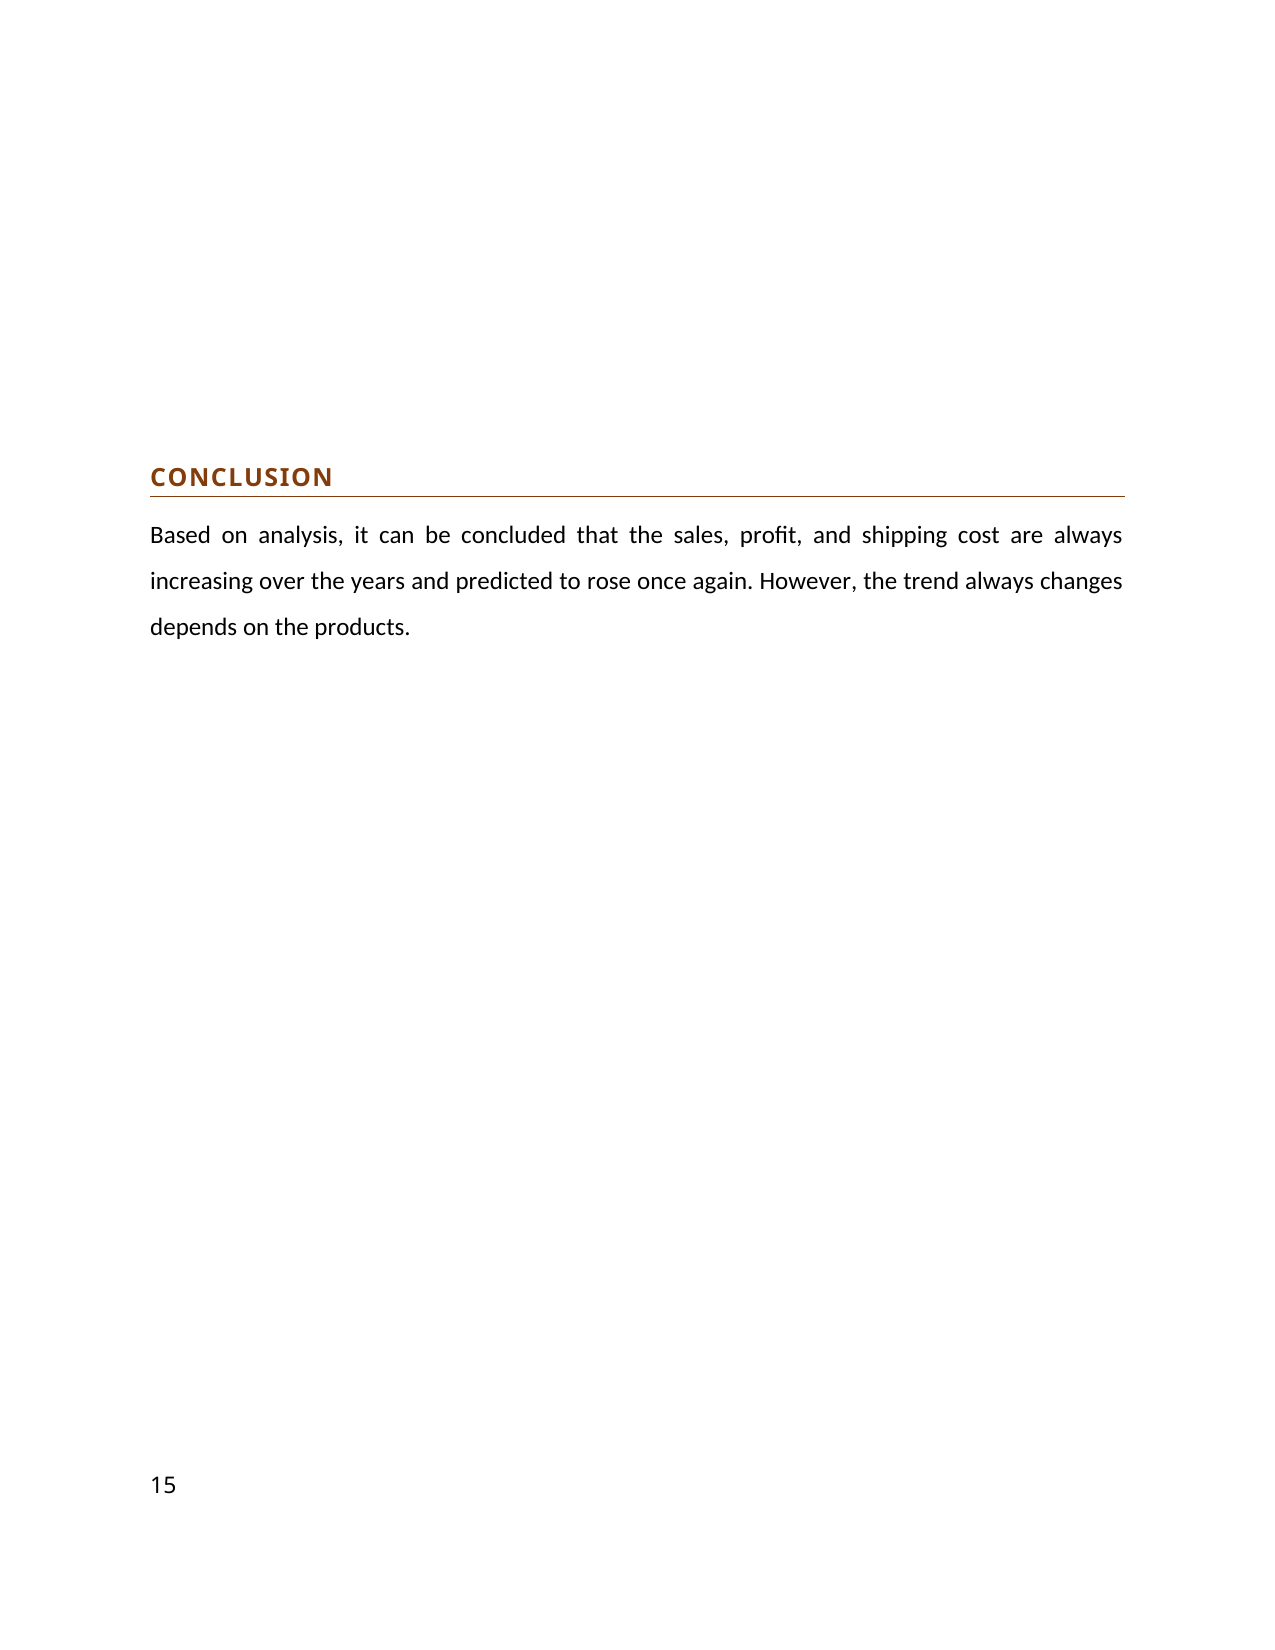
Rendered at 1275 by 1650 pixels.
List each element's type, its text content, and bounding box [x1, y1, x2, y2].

text Based on analysis, it can be concluded that the sales, profit, and shipping cost are always increasing over the years and predicted to rose once again. However, the trend always changes depends on the products. [150, 519, 1125, 641]
subtitle Conclusion [150, 459, 1125, 496]
